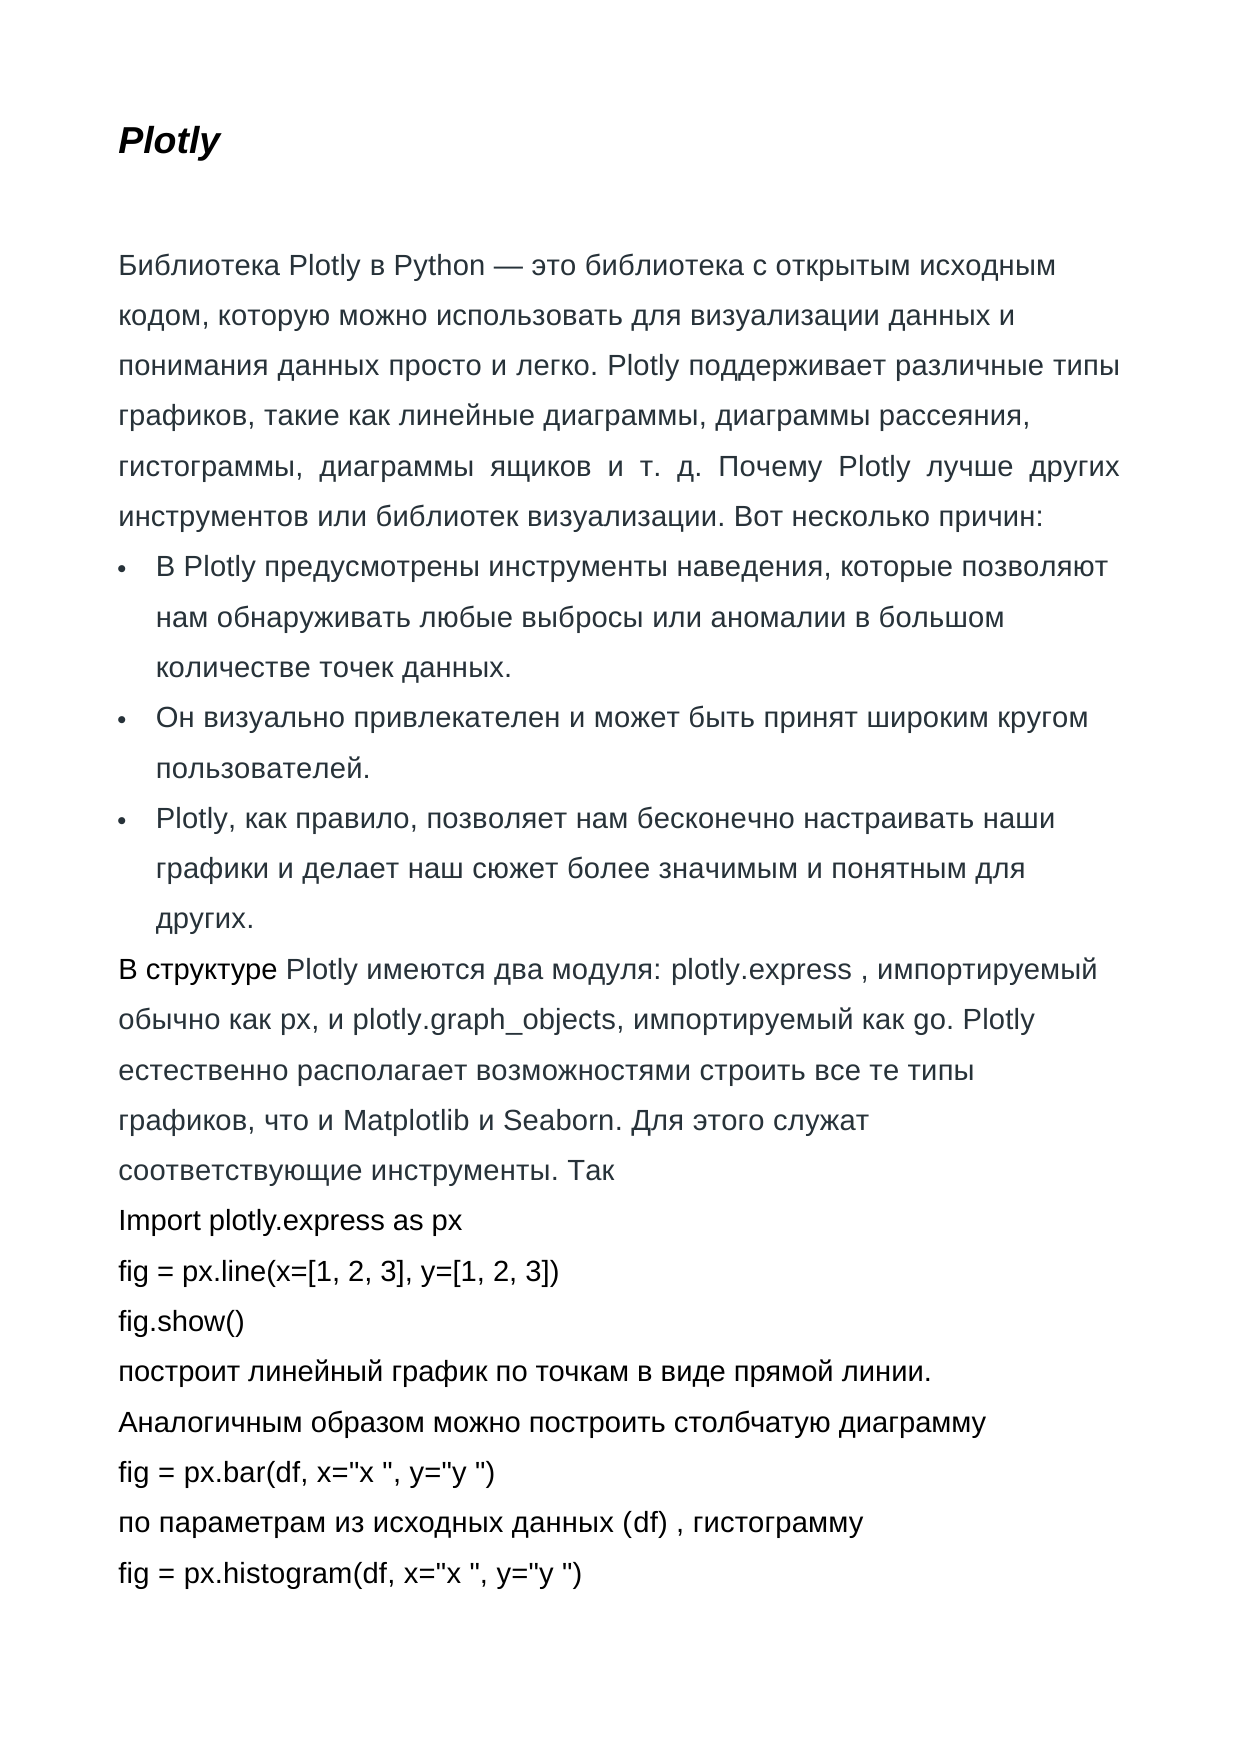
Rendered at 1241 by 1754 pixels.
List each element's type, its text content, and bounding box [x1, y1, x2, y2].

text по параметрам из исходных данных (df) , гистограмму [118, 1505, 1122, 1539]
text В структуре Plotly имеются два модуля: plotly.express , импортируемый обычно как px, и plotly.graph_objects, импортируемый как go. Plotly естественно располагает возможностями строить все те типы графиков, что и Matplotlib и Seaborn. Для этого служат соответствующие инструменты. Так [118, 952, 1122, 1187]
text понимания данных просто и легко. Plotly поддерживает различные типы графиков, такие как линейные диаграммы, диаграммы рассеяния, [118, 348, 1122, 432]
text Библиотека Plotly в Python — это библиотека с открытым исходным [118, 247, 1122, 281]
text построит линейный график по точкам в виде прямой линии. Аналогичным образом можно построить столбчатую диаграмму [118, 1354, 1122, 1438]
text Plotly [118, 118, 1122, 161]
list Он визуально привлекателен и может быть принят широким кругом пользователей. [118, 700, 1122, 784]
text fig.show() [118, 1304, 1122, 1338]
text fig = px.histogram(df, x="x ", y="y ") [184, 1556, 1122, 1589]
text fig = px.line(x=[1, 2, 3], y=[1, 2, 3]) [118, 1254, 1122, 1287]
text гистограммы, диаграммы ящиков и т. д. Почему Plotly лучше других инструментов или библиотек визуализации. Вот несколько причин: [118, 449, 1122, 533]
text кодом, которую можно использовать для визуализации данных и [118, 298, 1122, 331]
text других. [156, 902, 1122, 935]
list Plotly, как правило, позволяет нам бесконечно настраивать наши графики и делает наш сюжет более значимым и понятным для [118, 801, 1122, 885]
text fig = px.bar(df, x="x ", y="y ") [184, 1455, 1122, 1488]
text Import plotly.express as px [118, 1203, 1122, 1237]
list В Plotly предусмотрены инструменты наведения, которые позволяют нам обнаруживать любые выбросы или аномалии в большом количестве точек данных. [118, 549, 1122, 683]
